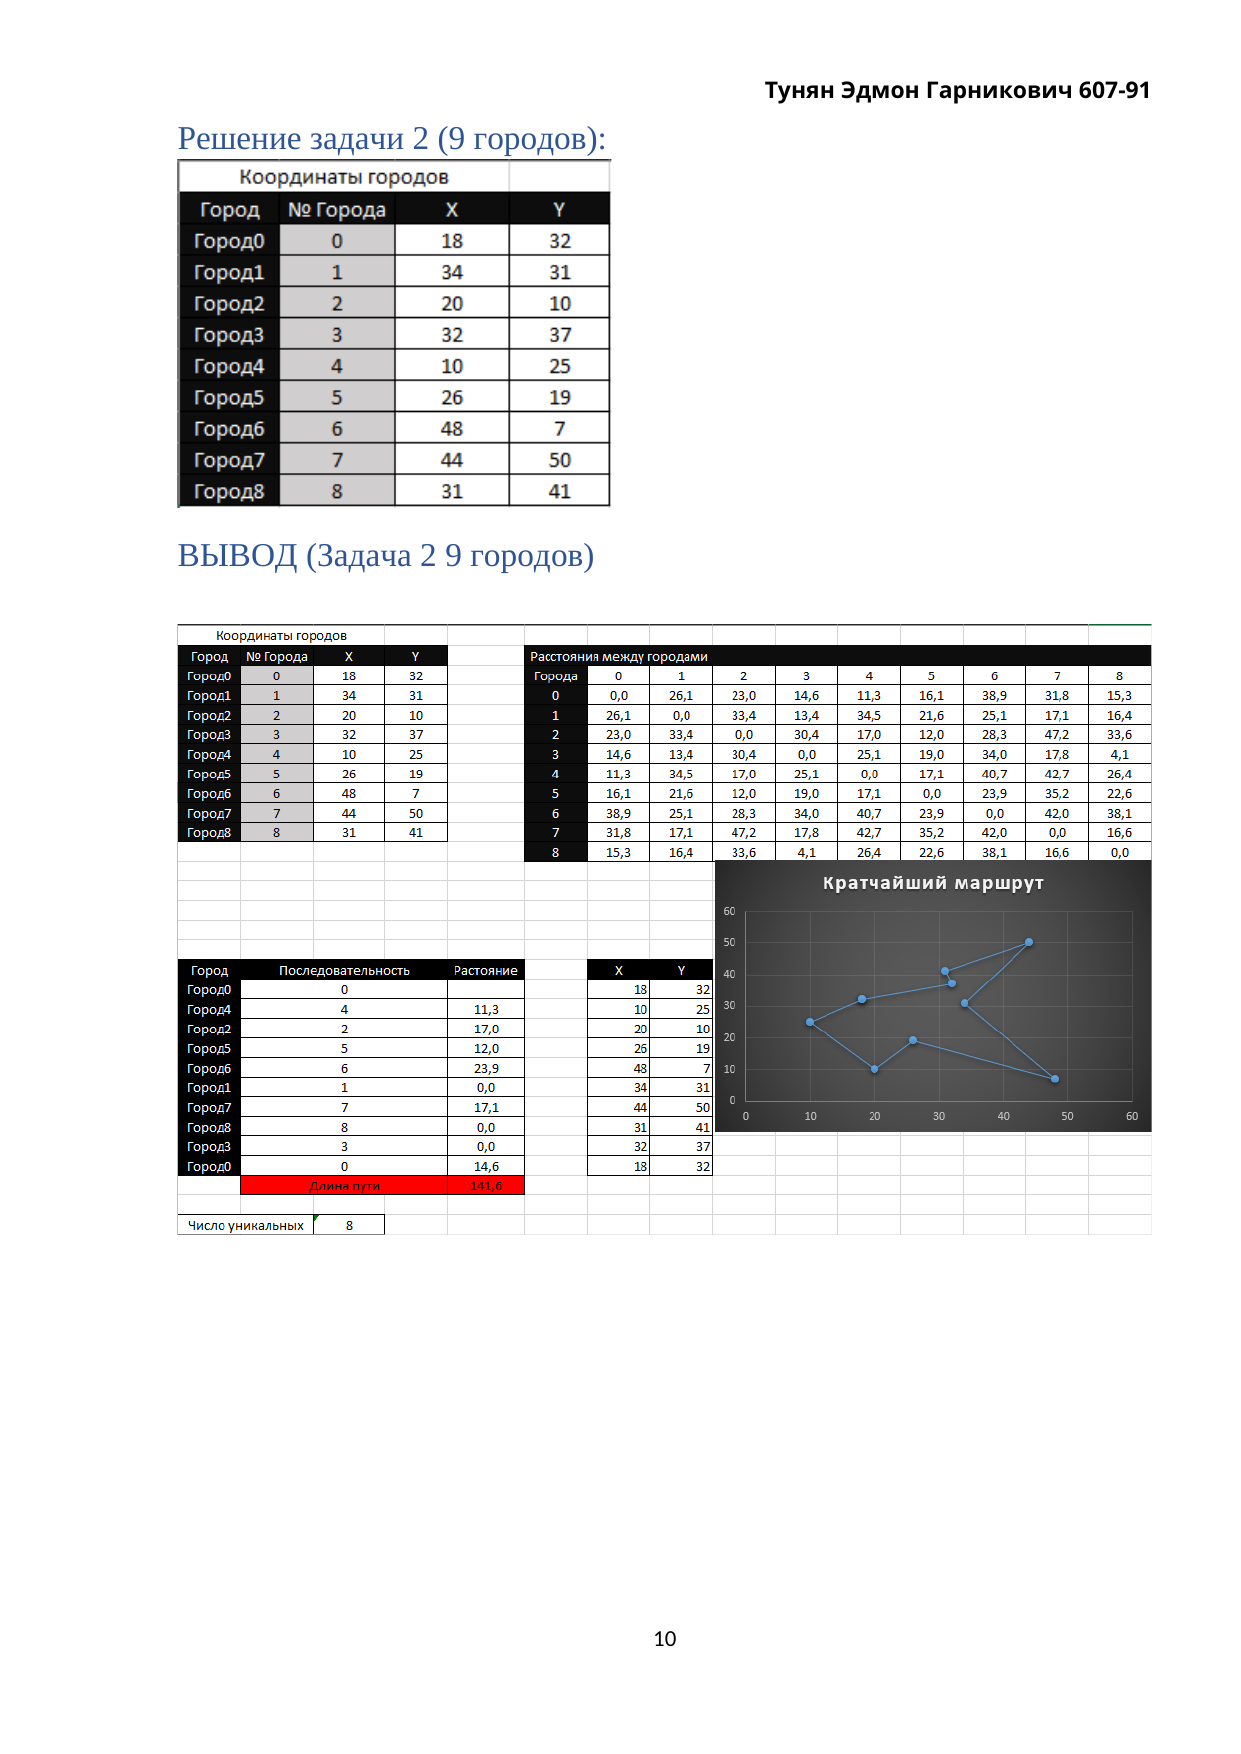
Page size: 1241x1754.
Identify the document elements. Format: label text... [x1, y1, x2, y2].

picture [177, 159, 612, 508]
subtitle ВЫВОД (Задача 2 9 городов) [177, 536, 1152, 574]
subtitle Решение задачи 2 (9 городов): [177, 118, 1152, 156]
picture [177, 624, 1152, 1235]
